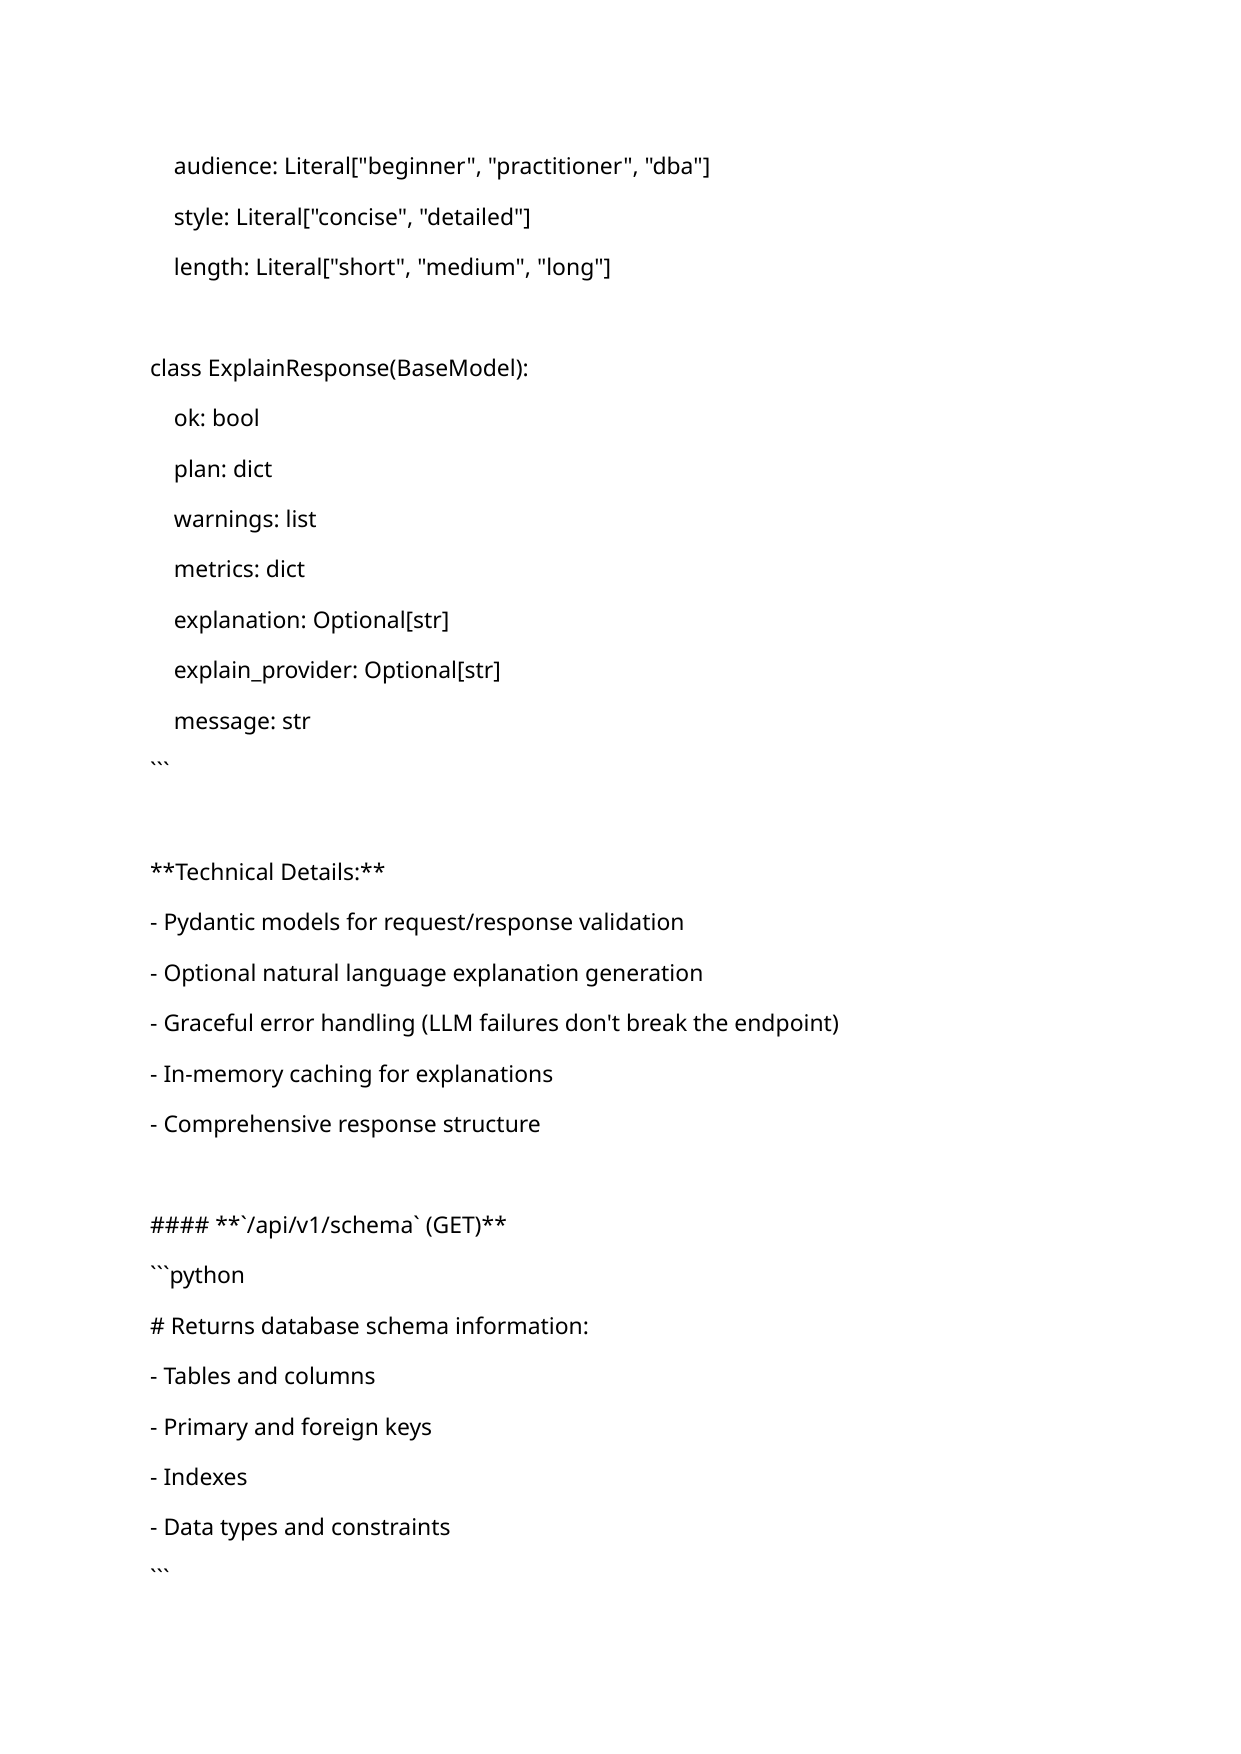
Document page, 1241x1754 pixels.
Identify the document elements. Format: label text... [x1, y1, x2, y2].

text ``` [150, 755, 1090, 786]
text - Graceful error handling (LLM failures don't break the endpoint) [150, 1007, 1090, 1038]
text metrics: dict [150, 553, 1090, 584]
text class ExplainResponse(BaseModel): [150, 352, 1090, 383]
text warnings: list [150, 503, 1090, 534]
text style: Literal["concise", "detailed"] [150, 200, 1090, 232]
text ``` [150, 1562, 1090, 1593]
text - Indexes [150, 1461, 1090, 1492]
text explanation: Optional[str] [150, 604, 1090, 635]
text ok: bool [150, 402, 1090, 433]
text # Returns database schema information: [150, 1309, 1090, 1341]
text audience: Literal["beginner", "practitioner", "dba"] [150, 150, 1090, 181]
text length: Literal["short", "medium", "long"] [150, 251, 1090, 282]
text plan: dict [150, 452, 1090, 484]
text - Tables and columns [150, 1360, 1090, 1391]
text explain_provider: Optional[str] [150, 654, 1090, 685]
text - Pydantic models for request/response validation [150, 906, 1090, 937]
text - Optional natural language explanation generation [150, 957, 1090, 988]
text - Comprehensive response structure [150, 1108, 1090, 1139]
text - Primary and foreign keys [150, 1410, 1090, 1442]
text - Data types and constraints [150, 1511, 1090, 1542]
text - In-memory caching for explanations [150, 1057, 1090, 1089]
text #### **`/api/v1/schema` (GET)** [150, 1209, 1090, 1240]
text message: str [150, 704, 1090, 736]
text ```python [150, 1259, 1090, 1290]
text **Technical Details:** [150, 856, 1090, 887]
